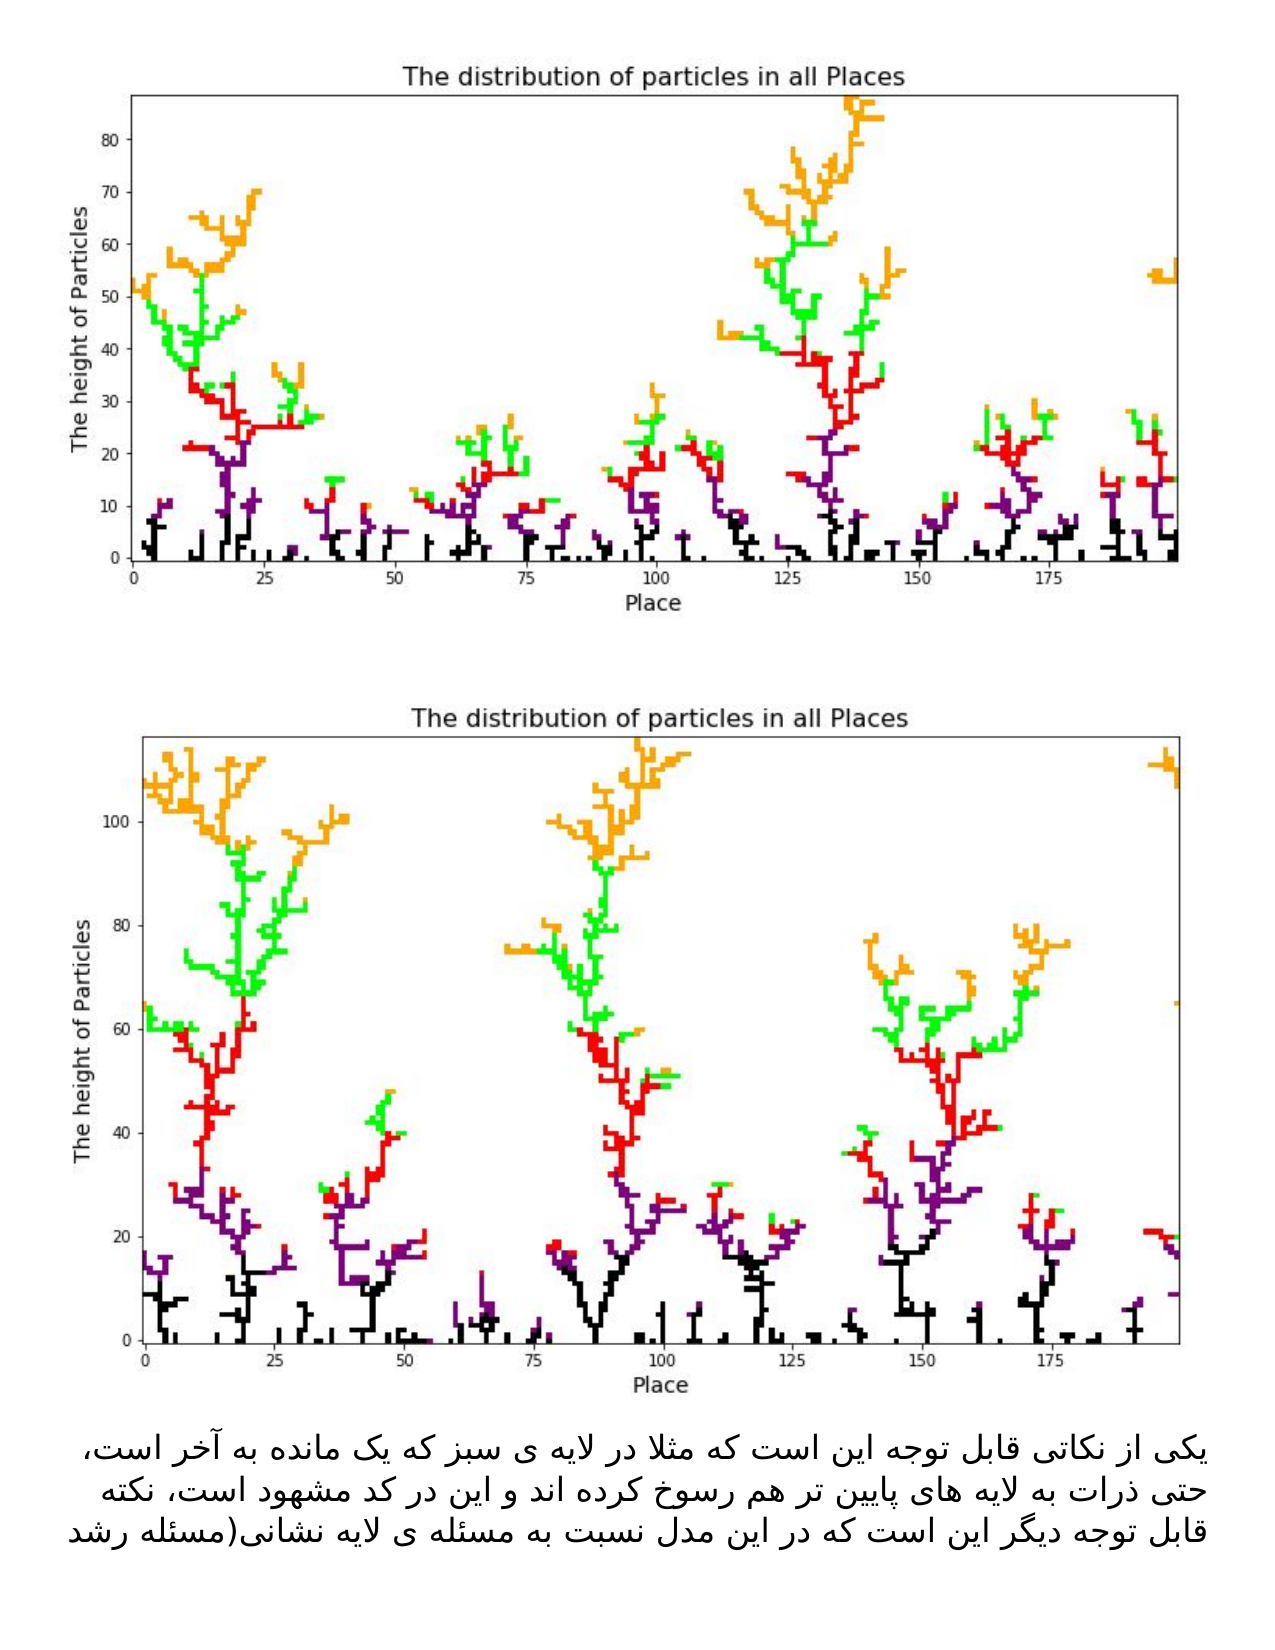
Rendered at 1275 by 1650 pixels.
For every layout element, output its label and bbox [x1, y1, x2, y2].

picture [48, 704, 1210, 1410]
text [47, 1428, 1209, 1551]
picture [59, 56, 1210, 625]
